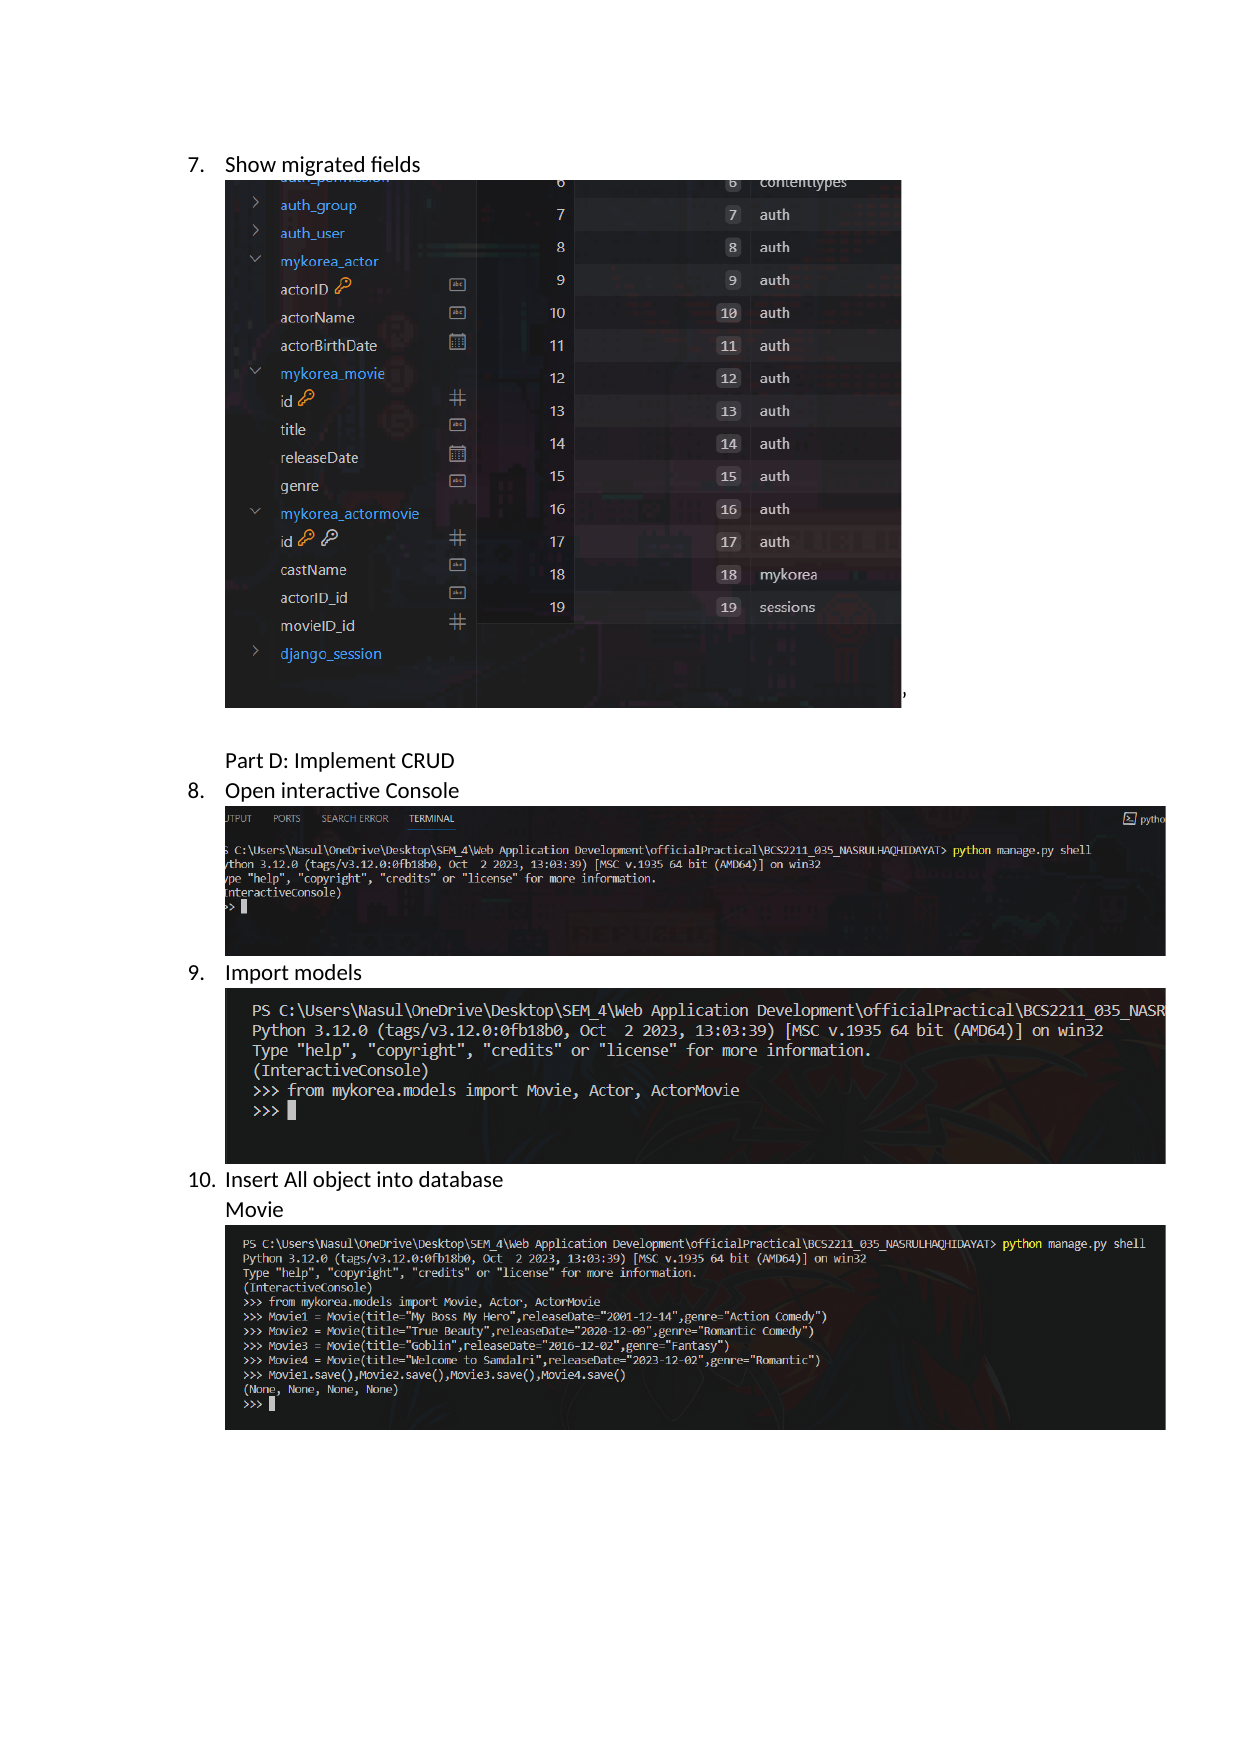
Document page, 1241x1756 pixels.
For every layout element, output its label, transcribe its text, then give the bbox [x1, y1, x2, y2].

list Part D: Implement CRUD [225, 746, 1090, 774]
picture [225, 1225, 1166, 1430]
picture [225, 806, 1166, 956]
list Movie [225, 1196, 1090, 1223]
picture [225, 180, 902, 708]
picture [225, 988, 1166, 1164]
list Import models [187, 958, 1090, 986]
list Show migrated fields [187, 150, 1090, 178]
list Open interactive Console [187, 776, 1090, 804]
list Insert All object into database [187, 1165, 1090, 1193]
